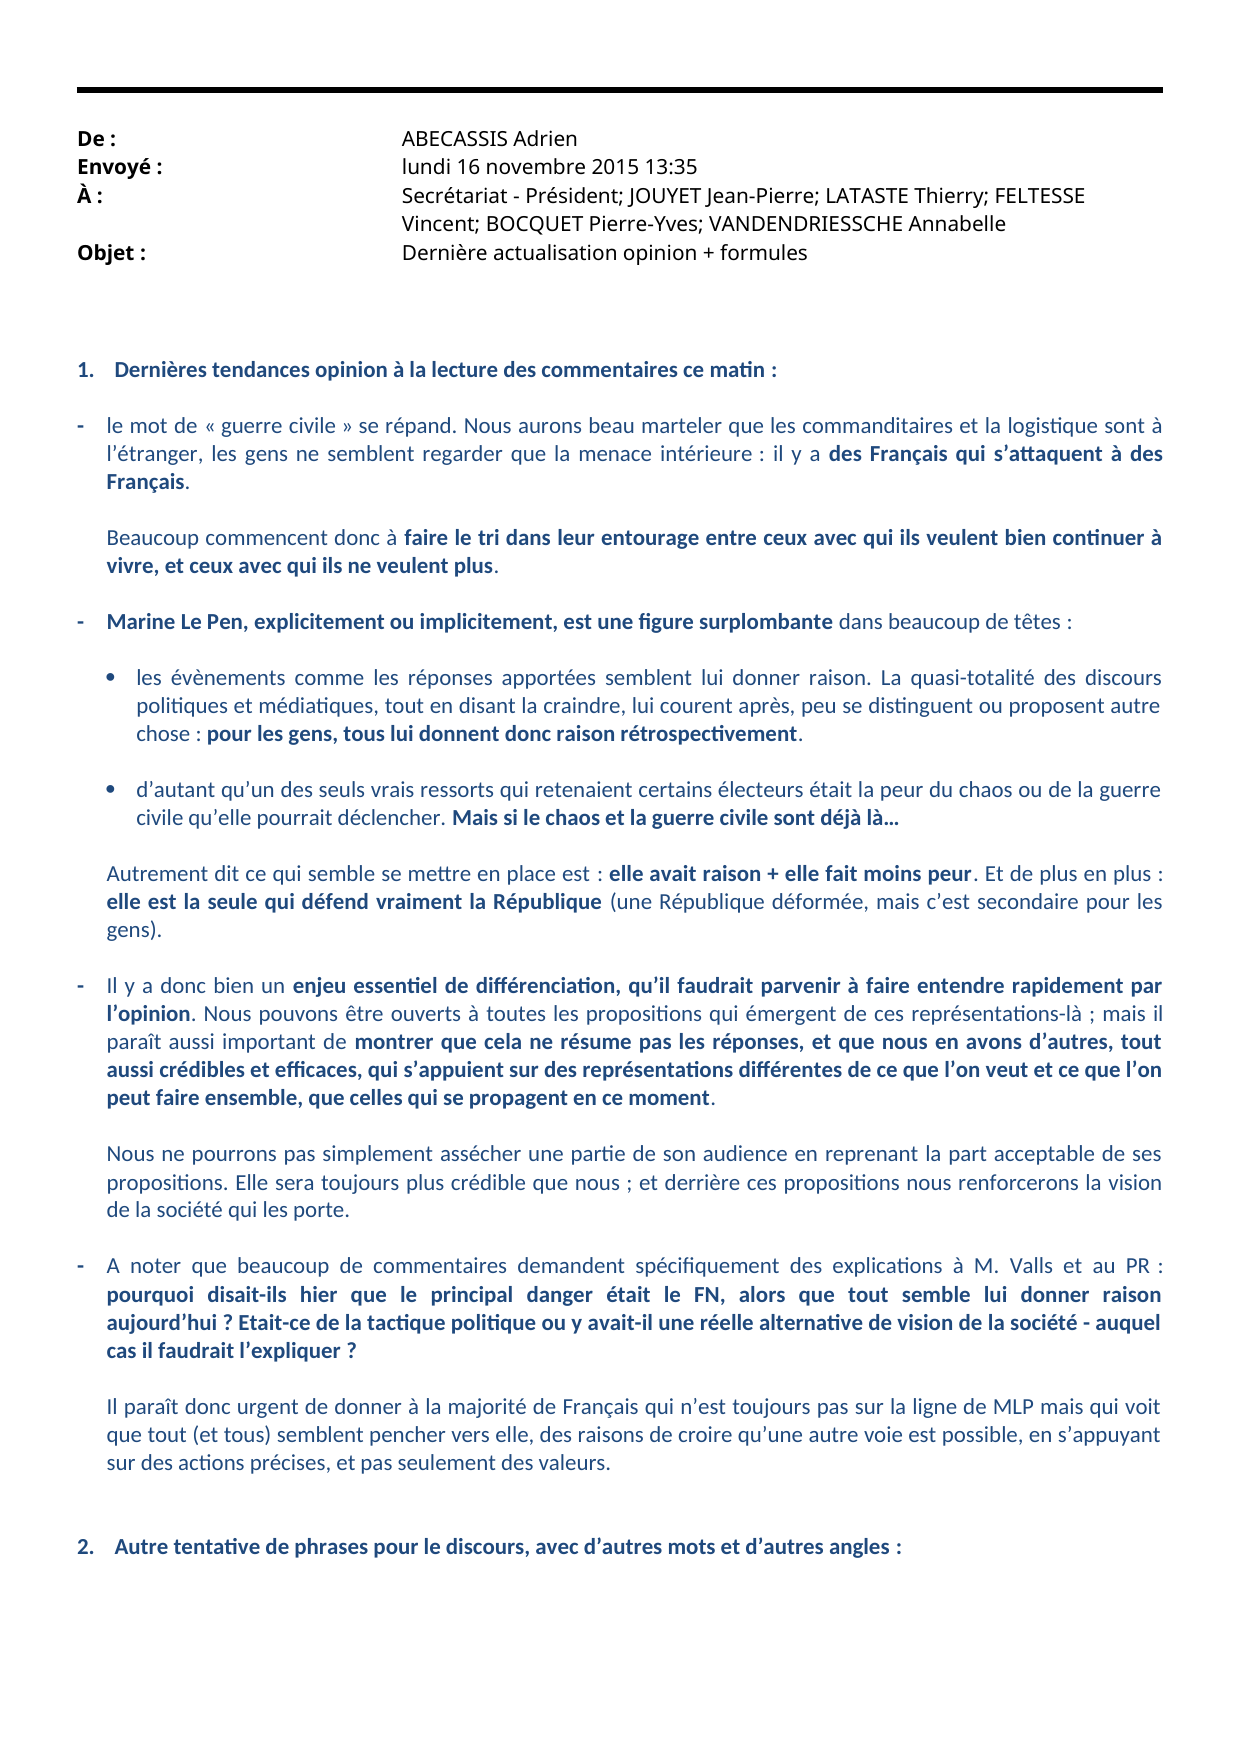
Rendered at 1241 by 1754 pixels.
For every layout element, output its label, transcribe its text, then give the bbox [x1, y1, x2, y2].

list Dernières tendances opinion à la lecture des commentaires ce matin : [77, 355, 1163, 383]
text Autrement dit ce qui semble se mettre en place est : elle avait raison + elle fait moins peur. Et de plus en plus : elle est la seule qui défend vraiment la République (une République déformée, mais c’est secondaire pour les gens). [106, 859, 1163, 943]
text De : ABECASSIS Adrien [77, 124, 1163, 152]
list Marine Le Pen, explicitement ou implicitement, est une figure surplombante dans beaucoup de têtes : [77, 607, 1163, 635]
list les évènements comme les réponses apportées semblent lui donner raison. La quasi-totalité des discours politiques et médiatiques, tout en disant la craindre, lui courent après, peu se distinguent ou proposent autre chose : pour les gens, tous lui donnent donc raison rétrospectivement. [106, 663, 1163, 747]
list A noter que beaucoup de commentaires demandent spécifiquement des explications à M. Valls et au PR : pourquoi disait-ils hier que le principal danger était le FN, alors que tout semble lui donner raison aujourd’hui ? Etait-ce de la tactique politique ou y avait-il une réelle alternative de vision de la société - auquel cas il faudrait l’expliquer ? [77, 1252, 1163, 1364]
text Beaucoup commencent donc à faire le tri dans leur entourage entre ceux avec qui ils veulent bien continuer à vivre, et ceux avec qui ils ne veulent plus. [106, 523, 1163, 579]
list d’autant qu’un des seuls vrais ressorts qui retenaient certains électeurs était la peur du chaos ou de la guerre civile qu’elle pourrait déclencher. Mais si le chaos et la guerre civile sont déjà là… [106, 775, 1163, 831]
text Il paraît donc urgent de donner à la majorité de Français qui n’est toujours pas sur la ligne de MLP mais qui voit que tout (et tous) semblent pencher vers elle, des raisons de croire qu’une autre voie est possible, en s’appuyant sur des actions précises, et pas seulement des valeurs. [106, 1392, 1163, 1476]
list Autre tentative de phrases pour le discours, avec d’autres mots et d’autres angles : [77, 1532, 1163, 1560]
list Il y a donc bien un enjeu essentiel de différenciation, qu’il faudrait parvenir à faire entendre rapidement par l’opinion. Nous pouvons être ouverts à toutes les propositions qui émergent de ces représentations-là ; mais il paraît aussi important de montrer que cela ne résume pas les réponses, et que nous en avons d’autres, tout aussi crédibles et efficaces, qui s’appuient sur des représentations différentes de ce que l’on veut et ce que l’on peut faire ensemble, que celles qui se propagent en ce moment. [77, 971, 1163, 1112]
text À : Secrétariat - Président; JOUYET Jean-Pierre; LATASTE Thierry; FELTESSE Vincent; BOCQUET Pierre-Yves; VANDENDRIESSCHE Annabelle [77, 181, 1163, 238]
text Nous ne pourrons pas simplement assécher une partie de son audience en reprenant la part acceptable de ses propositions. Elle sera toujours plus crédible que nous ; et derrière ces propositions nous renforcerons la vision de la société qui les porte. [106, 1139, 1163, 1224]
list le mot de « guerre civile » se répand. Nous aurons beau marteler que les commanditaires et la logistique sont à l’étranger, les gens ne semblent regarder que la menace intérieure : il y a des Français qui s’attaquent à des Français. [77, 411, 1163, 495]
text Envoyé : lundi 16 novembre 2015 13:35 [77, 152, 1163, 181]
text Objet : Dernière actualisation opinion + formules [77, 238, 1163, 266]
